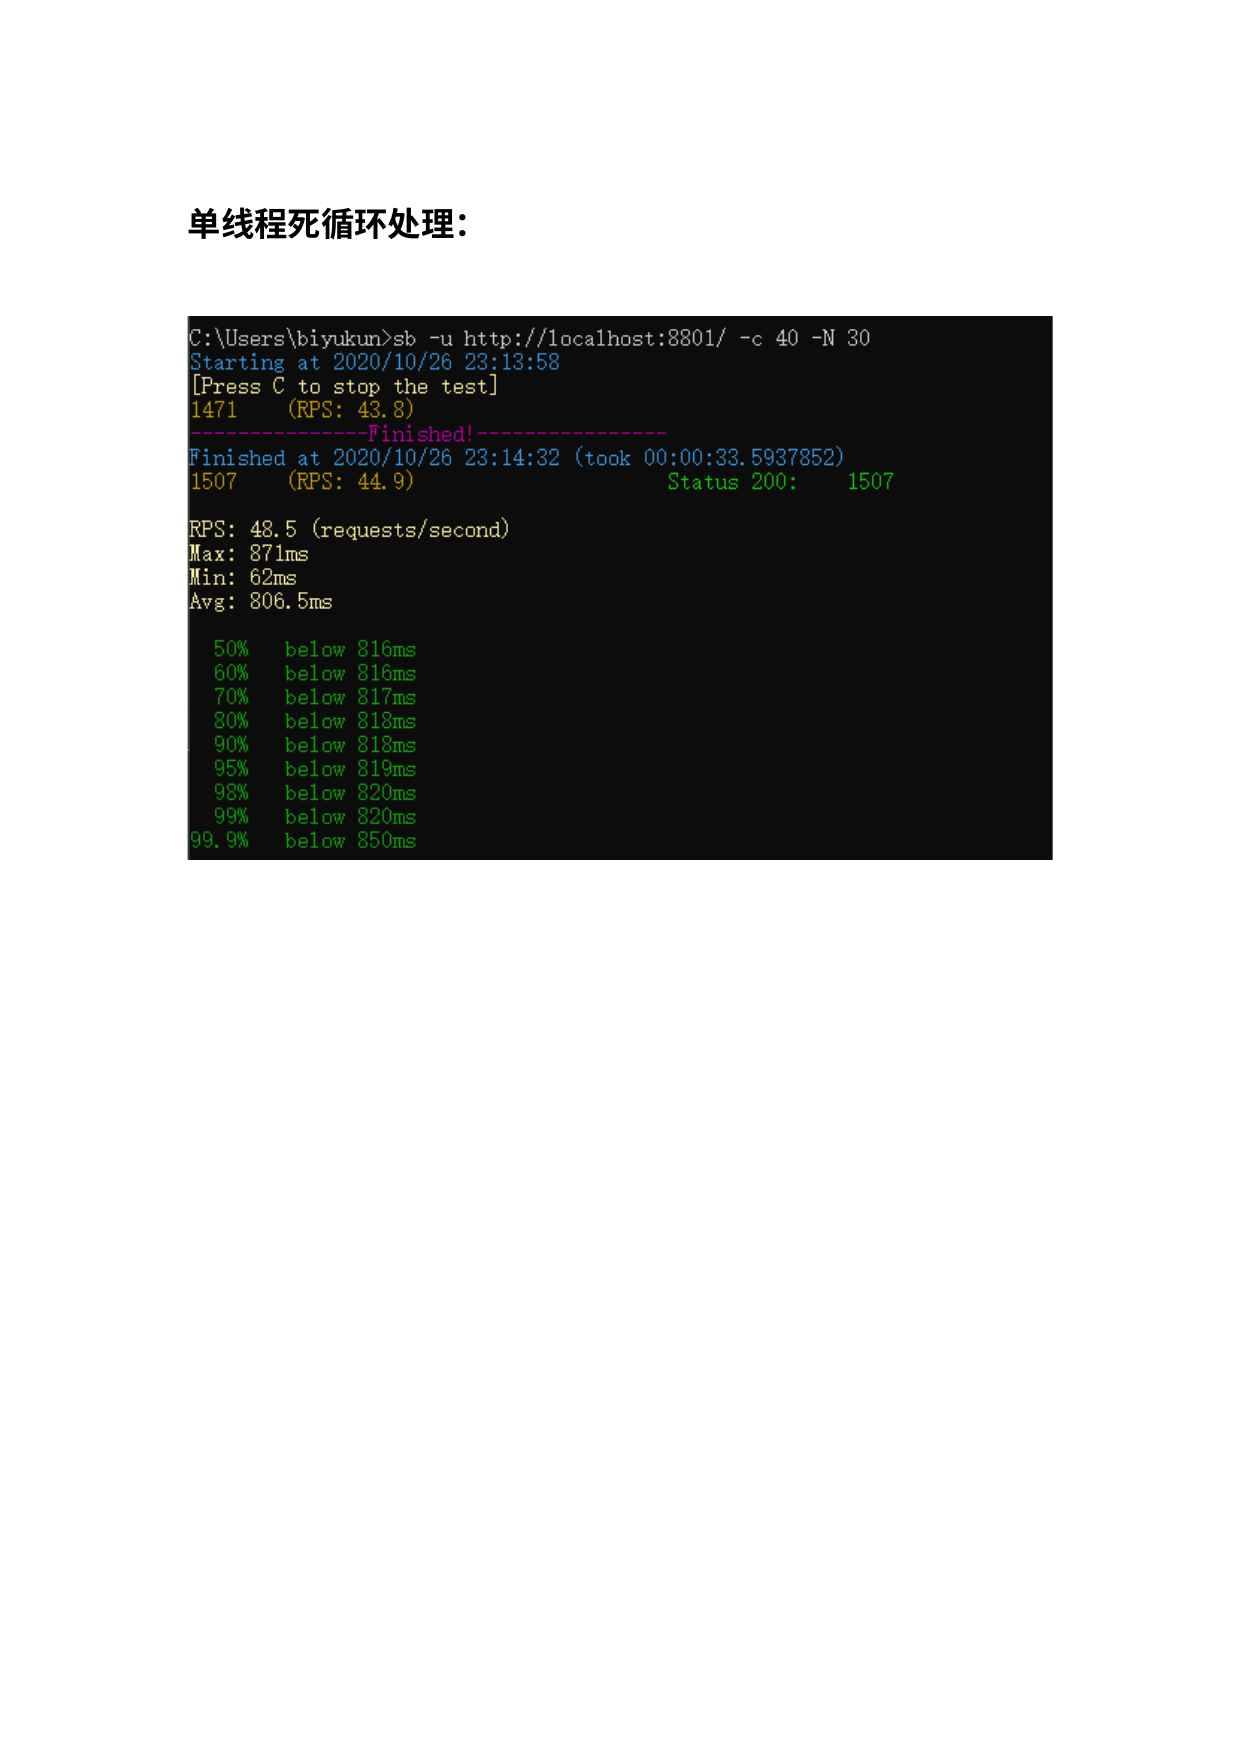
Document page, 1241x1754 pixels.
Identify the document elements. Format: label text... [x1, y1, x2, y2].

subtitle 单线程死循环处理： [187, 189, 1053, 254]
picture [187, 316, 1053, 860]
